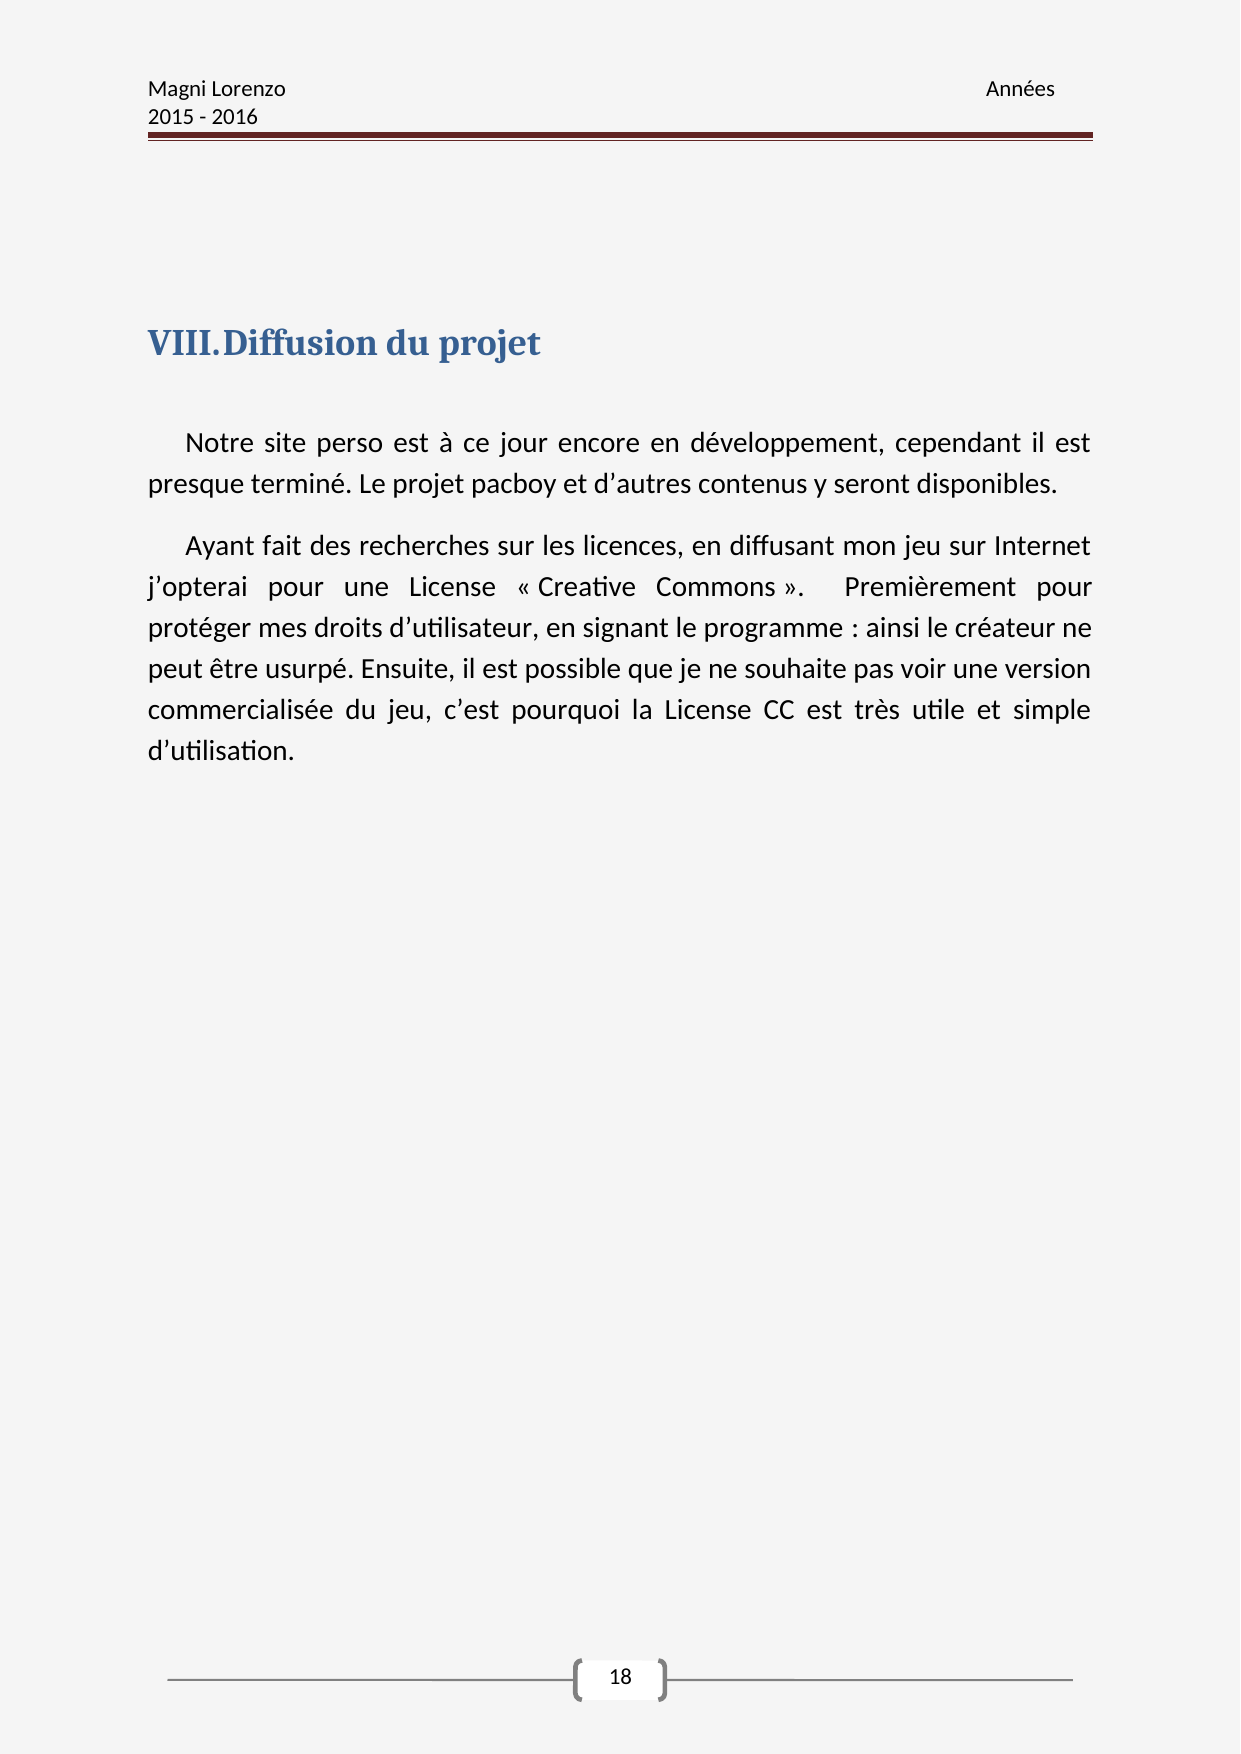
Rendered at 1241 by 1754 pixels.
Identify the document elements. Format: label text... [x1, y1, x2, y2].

subtitle Diffusion du projet [148, 322, 1093, 365]
text Ayant fait des recherches sur les licences, en diffusant mon jeu sur Internet j’opterai pour une License « Creative Commons ». Premièrement pour protéger mes droits d’utilisateur, en signant le programme : ainsi le créateur ne peut être usurpé. Ensuite, il est possible que je ne souhaite pas voir une version commercialisée du jeu, c’est pourquoi la License CC est très utile et simple d’utilisation. [148, 527, 1093, 768]
text Notre site perso est à ce jour encore en développement, cependant il est presque terminé. Le projet pacboy et d’autres contenus y seront disponibles. [148, 424, 1093, 501]
